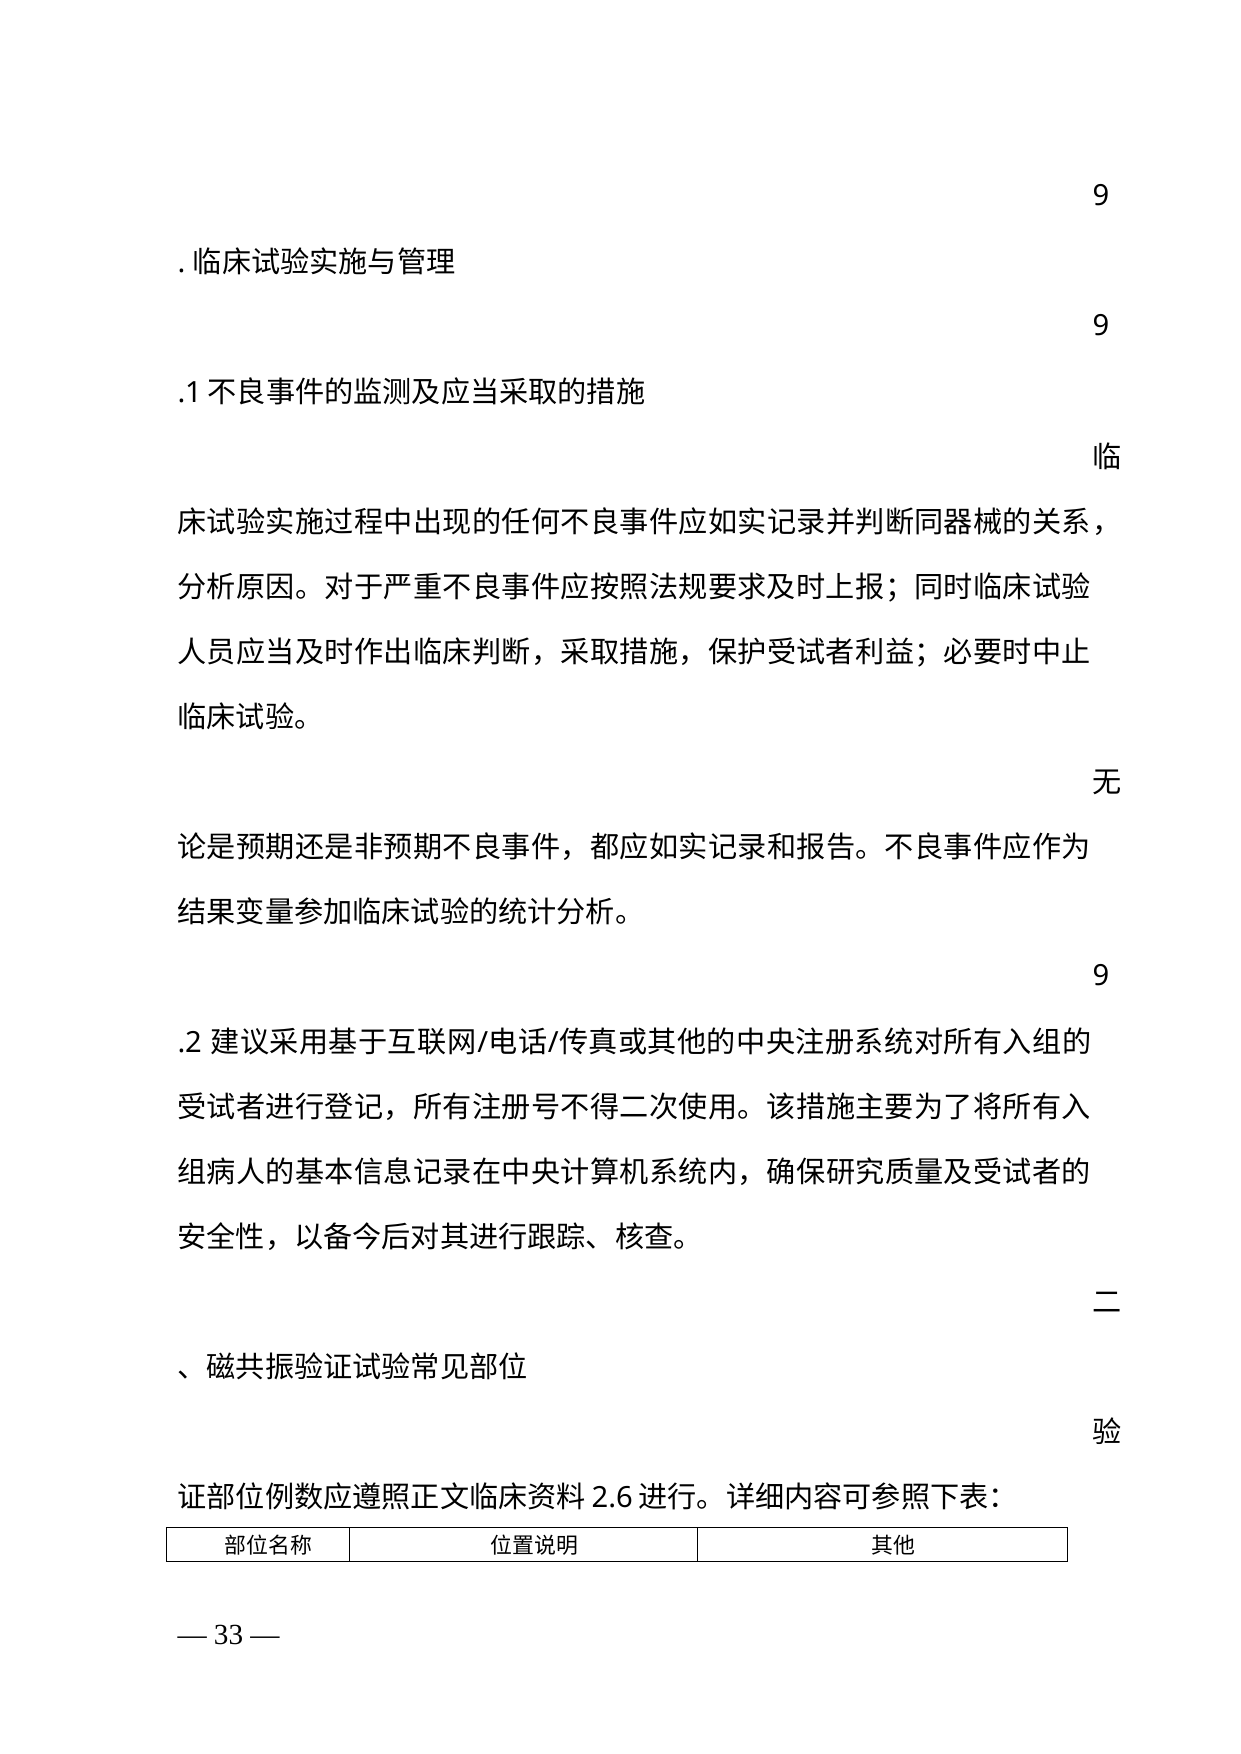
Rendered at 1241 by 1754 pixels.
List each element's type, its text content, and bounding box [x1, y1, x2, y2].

table_header 部位名称 [167, 1528, 349, 1561]
text 临床试验实施过程中出现的任何不良事件应如实记录并判断同器械的关系，分析原因。对于严重不良事件应按照法规要求及时上报；同时临床试验人员应当及时作出临床判断，采取措施，保护受试者利益；必要时中止临床试验。 [177, 422, 1092, 747]
text 验证部位例数应遵照正文临床资料2.6进行。详细内容可参照下表： [177, 1397, 1092, 1527]
table_header 其他 [698, 1528, 1067, 1561]
text 9.2 建议采用基于互联网/电话/传真或其他的中央注册系统对所有入组的受试者进行登记，所有注册号不得二次使用。该措施主要为了将所有入组病人的基本信息记录在中央计算机系统内，确保研究质量及受试者的安全性，以备今后对其进行跟踪、核查。 [177, 942, 1092, 1267]
table_header 位置说明 [350, 1528, 697, 1561]
text 9. 临床试验实施与管理 [177, 162, 1092, 292]
text 9.1不良事件的监测及应当采取的措施 [177, 292, 1092, 422]
text 无论是预期还是非预期不良事件，都应如实记录和报告。不良事件应作为结果变量参加临床试验的统计分析。 [177, 747, 1092, 942]
text 二、磁共振验证试验常见部位 [177, 1267, 1092, 1397]
